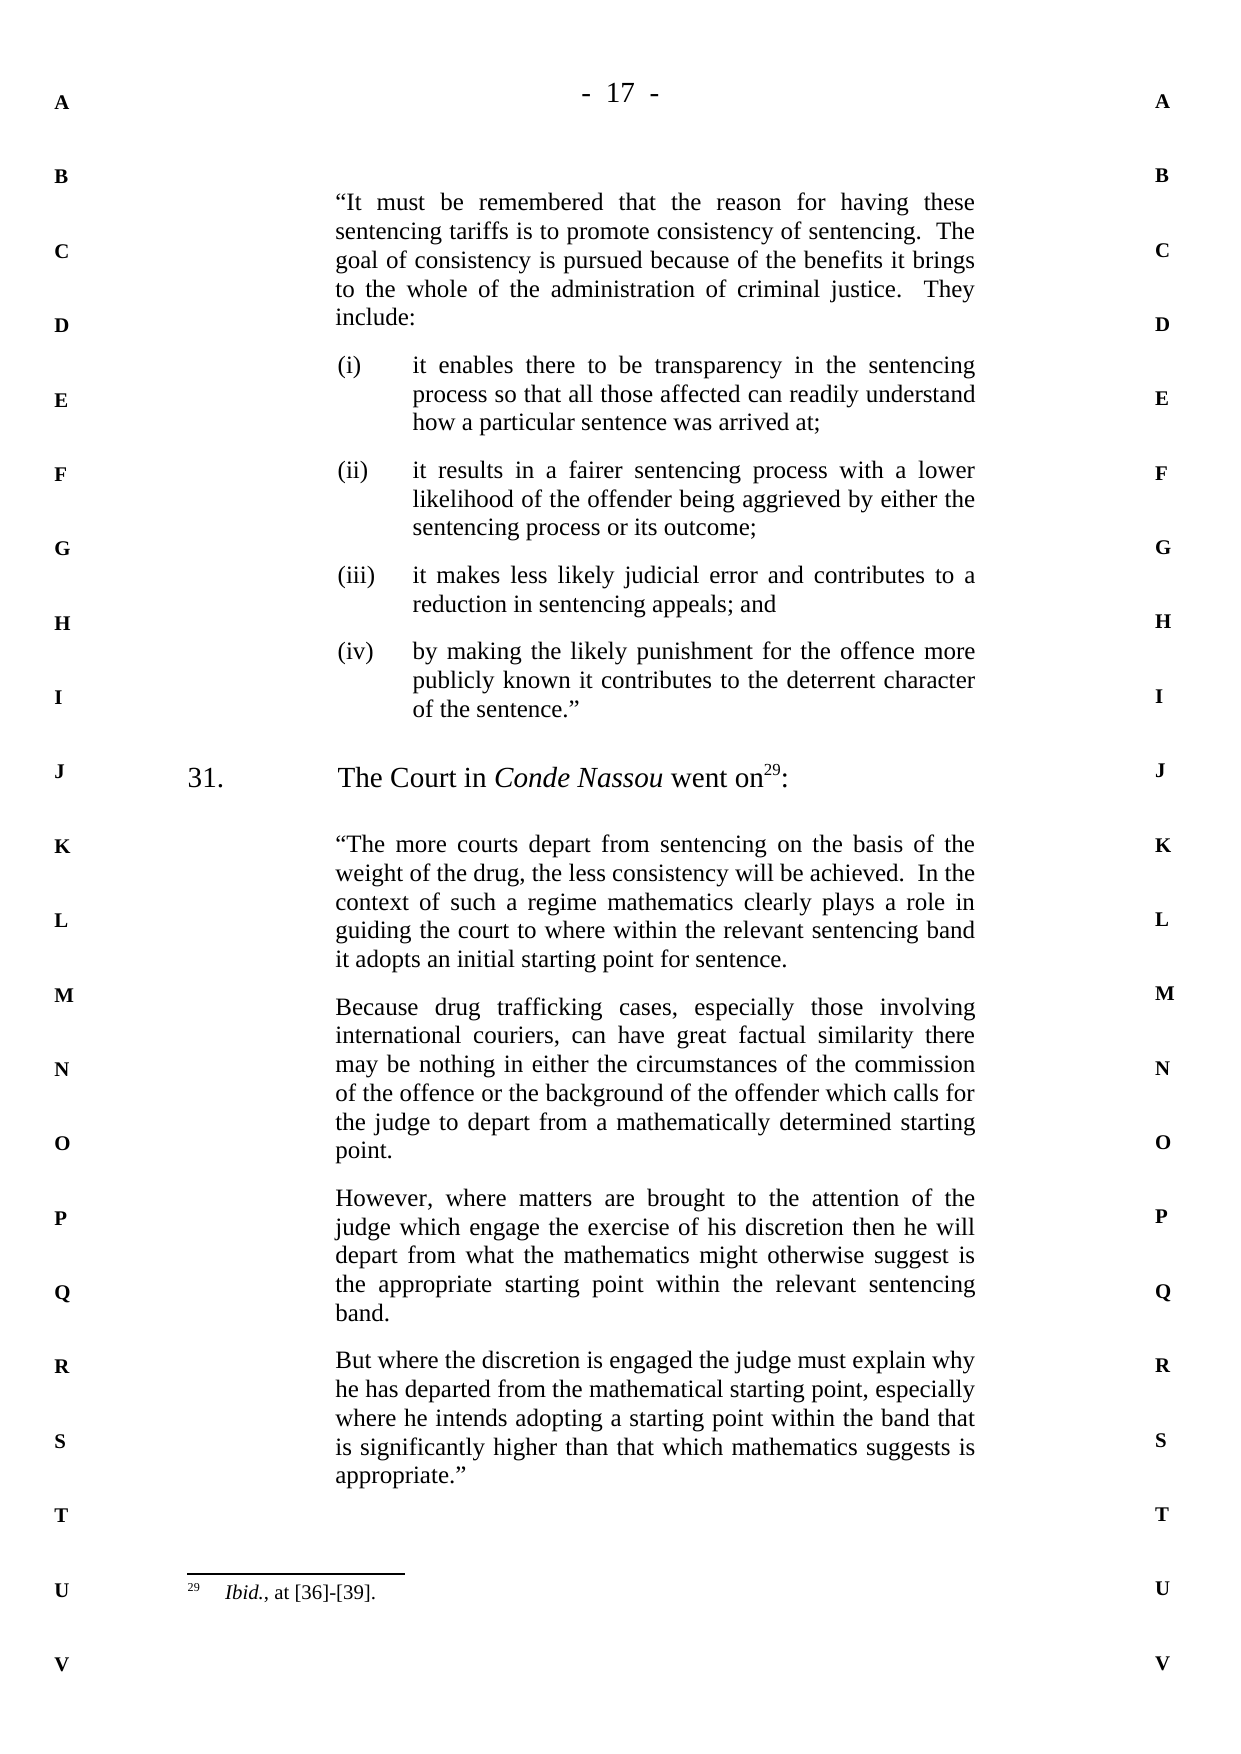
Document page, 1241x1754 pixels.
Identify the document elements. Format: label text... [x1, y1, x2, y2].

text “It must be remembered that the reason for having these sentencing tariffs is to promote consistency of sentencing. The goal of consistency is pursued because of the benefits it brings to the whole of the administration of criminal justice. They include: [335, 187, 976, 331]
text (iv) by making the likely punishment for the offence more publicly known it contributes to the deterrent character of the sentence.” [337, 636, 976, 722]
text The Court in Conde Nassou went on: [187, 760, 1053, 793]
text (i) it enables there to be transparency in the sentencing process so that all those affected can readily understand how a particular sentence was arrived at; [337, 350, 976, 436]
text But where the discretion is engaged the judge must explain why he has departed from the mathematical starting point, especially where he intends adopting a starting point within the band that is significantly higher than that which mathematics suggests is appropriate.” [335, 1345, 976, 1489]
text However, where matters are brought to the attention of the judge which engage the exercise of his discretion then he will depart from what the mathematics might otherwise suggest is the appropriate starting point within the relevant sentencing band. [335, 1183, 976, 1327]
text Because drug trafficking cases, especially those involving international couriers, can have great factual similarity there may be nothing in either the circumstances of the commission of the offence or the background of the offender which calls for the judge to depart from a mathematically determined starting point. [335, 992, 976, 1164]
text (ii) it results in a fairer sentencing process with a lower likelihood of the offender being aggrieved by either the sentencing process or its outcome; [337, 455, 976, 541]
text “The more courts depart from sentencing on the basis of the weight of the drug, the less consistency will be achieved. In the context of such a regime mathematics clearly plays a role in guiding the court to where within the relevant sentencing band it adopts an initial starting point for sentence. [335, 829, 976, 973]
text (iii) it makes less likely judicial error and contributes to a reduction in sentencing appeals; and [337, 560, 976, 617]
